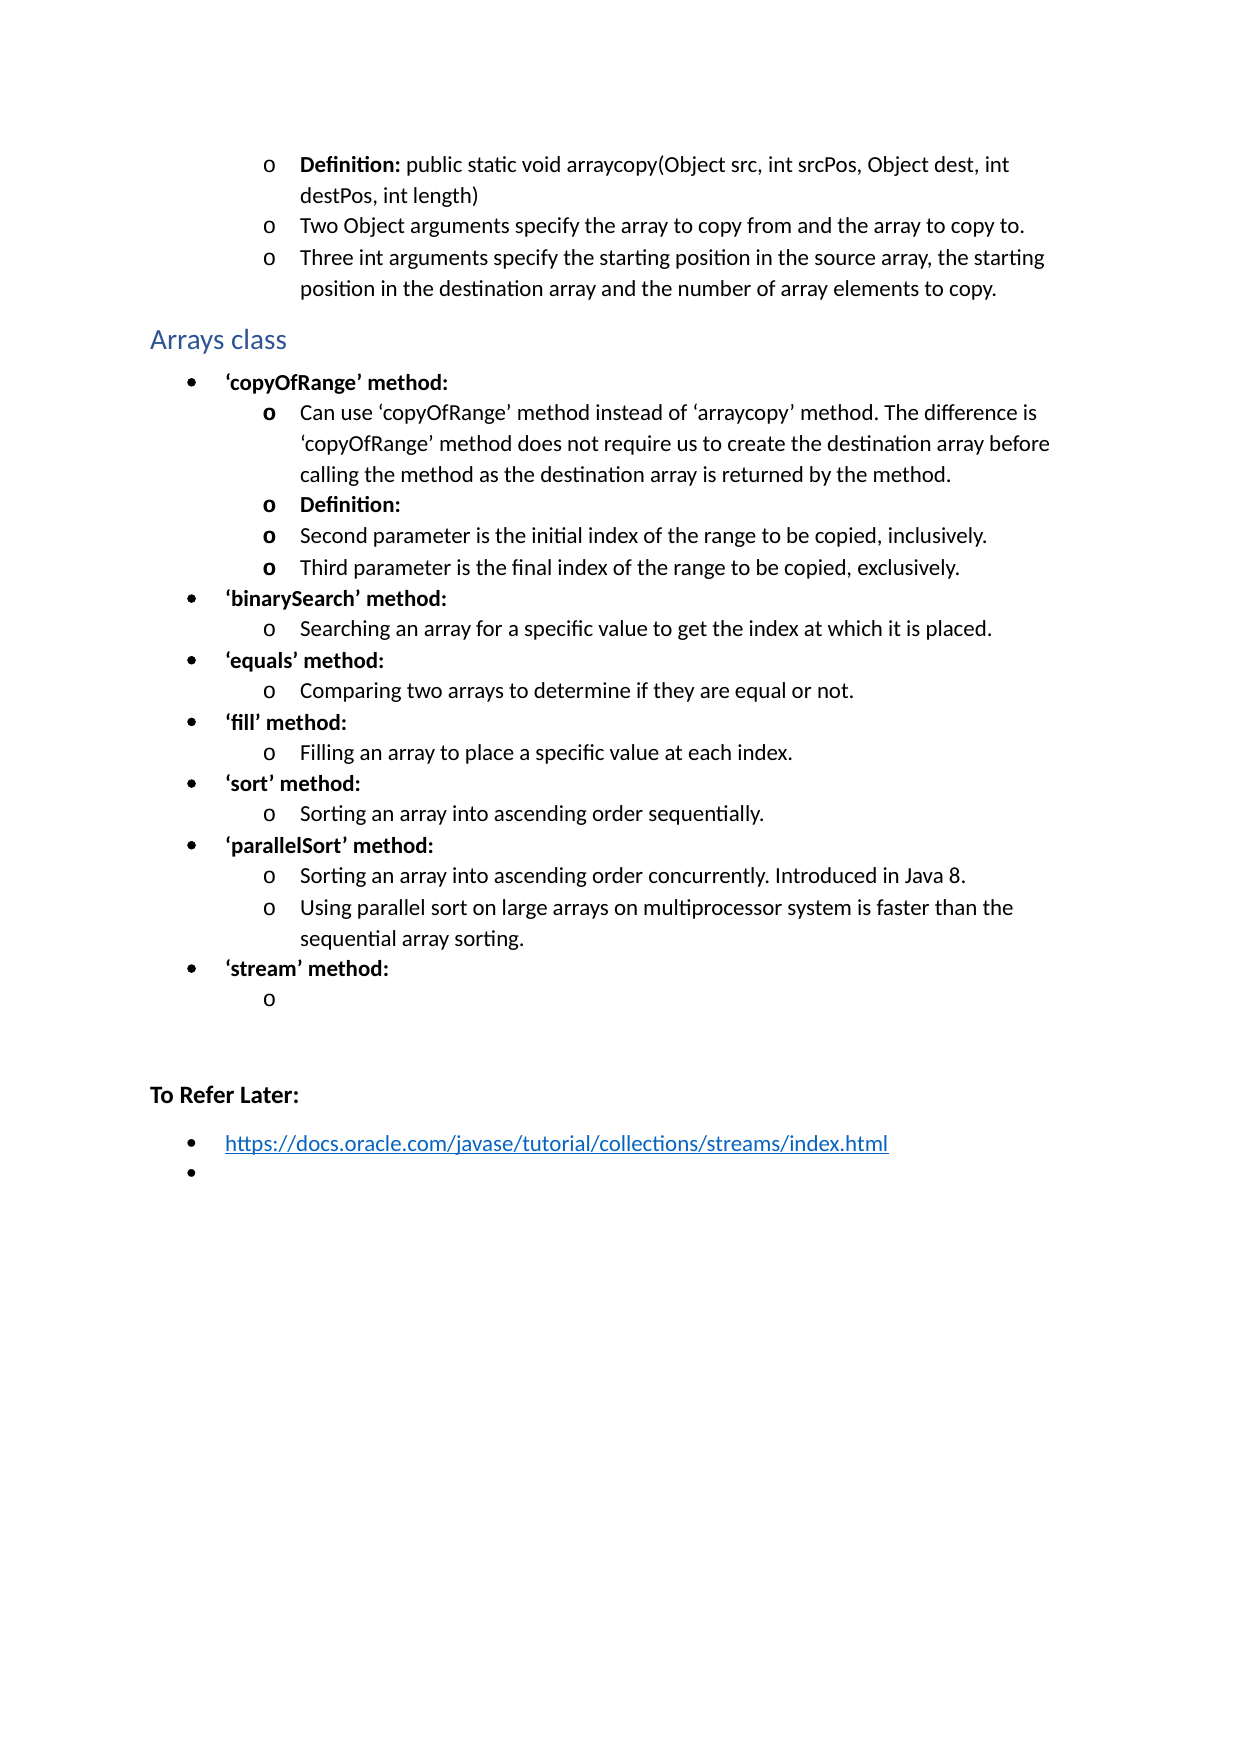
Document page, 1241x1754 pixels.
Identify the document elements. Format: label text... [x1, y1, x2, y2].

list ‘copyOfRange’ method: [187, 368, 1090, 396]
list Two Object arguments specify the array to copy from and the array to copy to. [262, 212, 1090, 241]
list ‘fill’ method: [187, 708, 1090, 736]
list Definition: public static void arraycopy(Object src, int srcPos, Object dest, int destPos, int length) [262, 150, 1090, 209]
list Three int arguments specify the starting position in the source array, the starting position in the destination array and the number of array elements to copy. [262, 243, 1090, 302]
subtitle Arrays class [150, 321, 1090, 357]
list ‘parallelSort’ method: [187, 831, 1090, 859]
text To Refer Later: [150, 1079, 1090, 1110]
list Second parameter is the initial index of the range to be copied, inclusively. [262, 521, 1090, 551]
list Comparing two arrays to determine if they are equal or not. [262, 676, 1090, 705]
list ‘binarySearch’ method: [187, 584, 1090, 612]
list Sorting an array into ascending order sequentially. [262, 799, 1090, 829]
list Definition: [262, 490, 1090, 519]
list Third parameter is the final index of the range to be copied, exclusively. [262, 553, 1090, 582]
list Using parallel sort on large arrays on multiprocessor system is faster than the sequential array sorting. [262, 893, 1090, 952]
list Sorting an array into ascending order concurrently. Introduced in Java 8. [262, 861, 1090, 890]
list https://docs.oracle.com/javase/tutorial/collections/streams/index.html [187, 1129, 1090, 1157]
list ‘sort’ method: [187, 769, 1090, 797]
list ‘equals’ method: [187, 646, 1090, 674]
list Searching an array for a specific value to get the index at which it is placed. [262, 614, 1090, 644]
list Filling an array to place a specific value at each index. [262, 738, 1090, 767]
list ‘stream’ method: [187, 954, 1090, 982]
